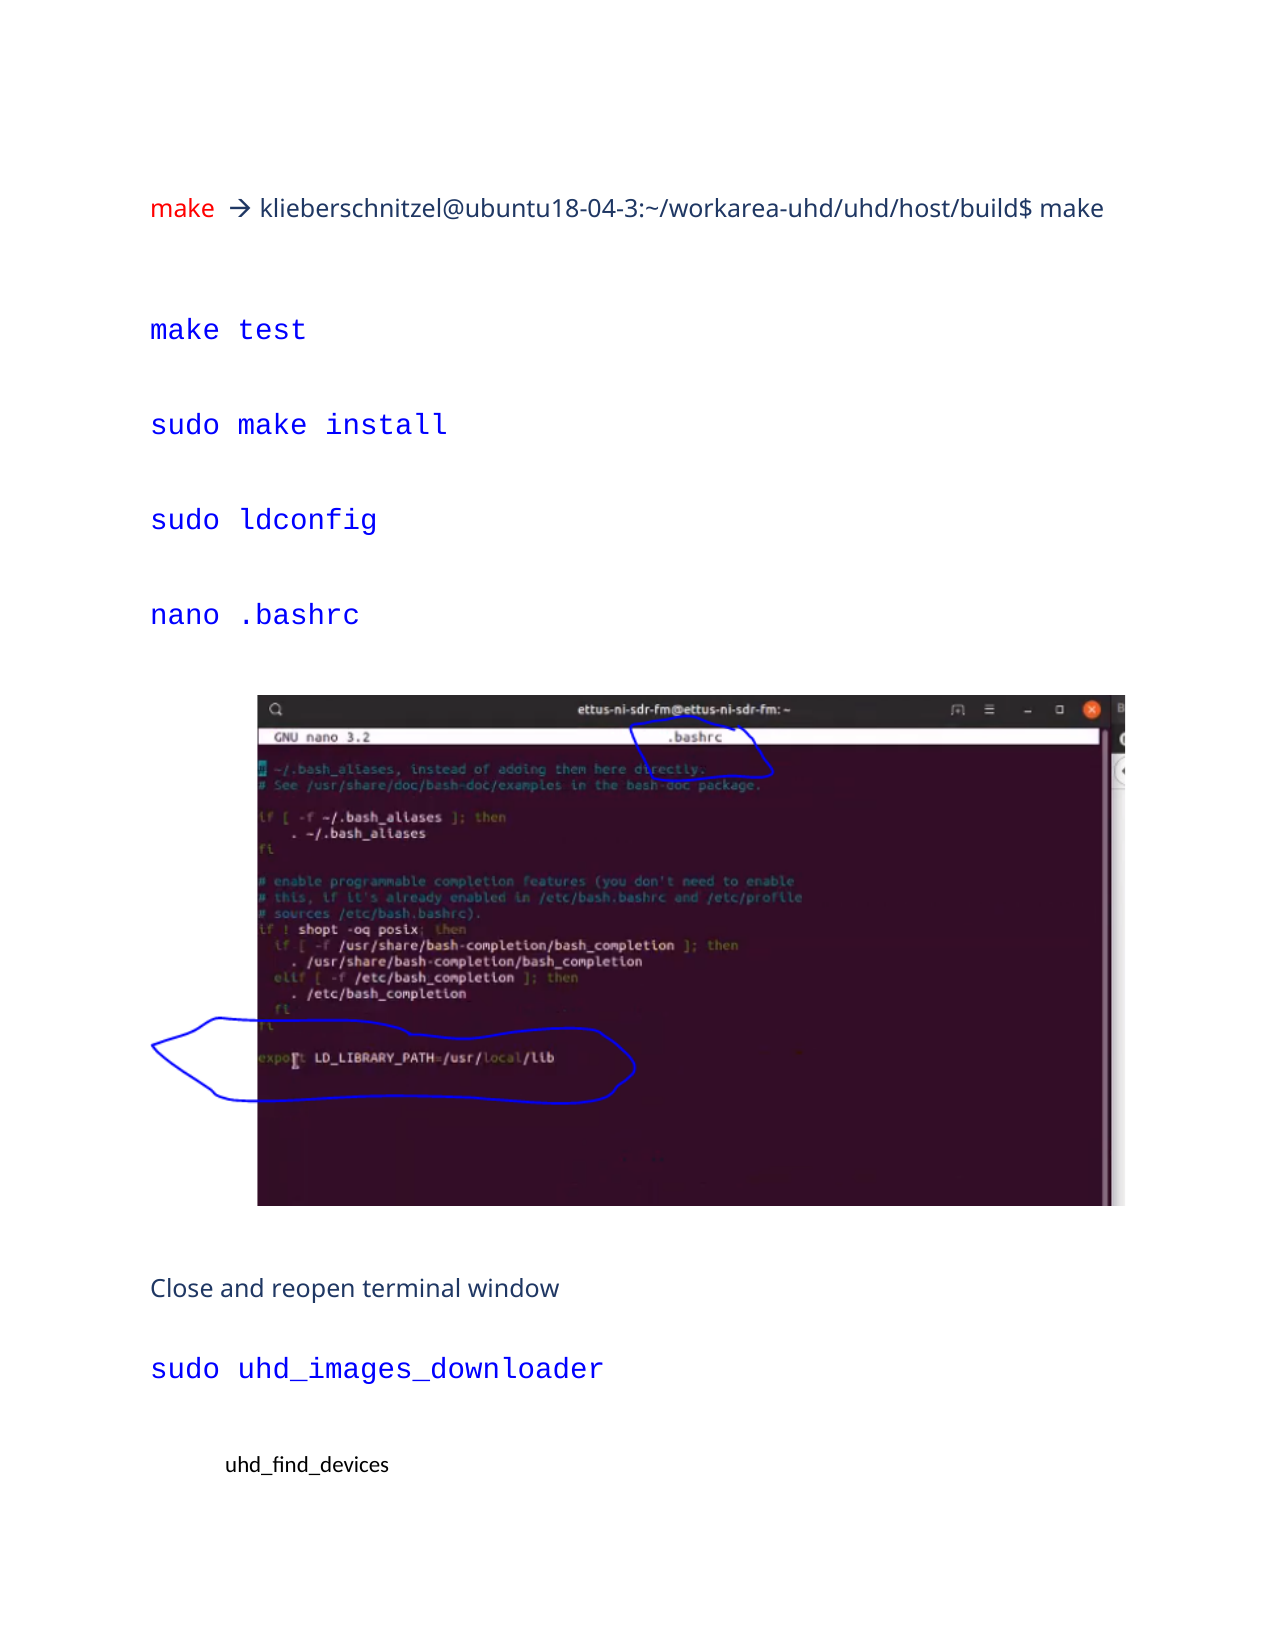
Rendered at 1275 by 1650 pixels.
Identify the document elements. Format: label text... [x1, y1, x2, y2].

subtitle make klieberschnitzel@ubuntu18-04-3:~/workarea-uhd/uhd/host/build$ make [150, 191, 1125, 225]
subtitle nano .bashrc [150, 601, 1125, 633]
subtitle Close and reopen terminal window [150, 1271, 1125, 1305]
subtitle sudo uhd_images_downloader [150, 1355, 1125, 1388]
subtitle sudo ldconfig [150, 506, 1125, 538]
subtitle sudo make install [150, 411, 1125, 443]
picture [150, 695, 1125, 1206]
text uhd_find_devices [150, 1450, 1125, 1478]
subtitle make test [150, 316, 1125, 348]
